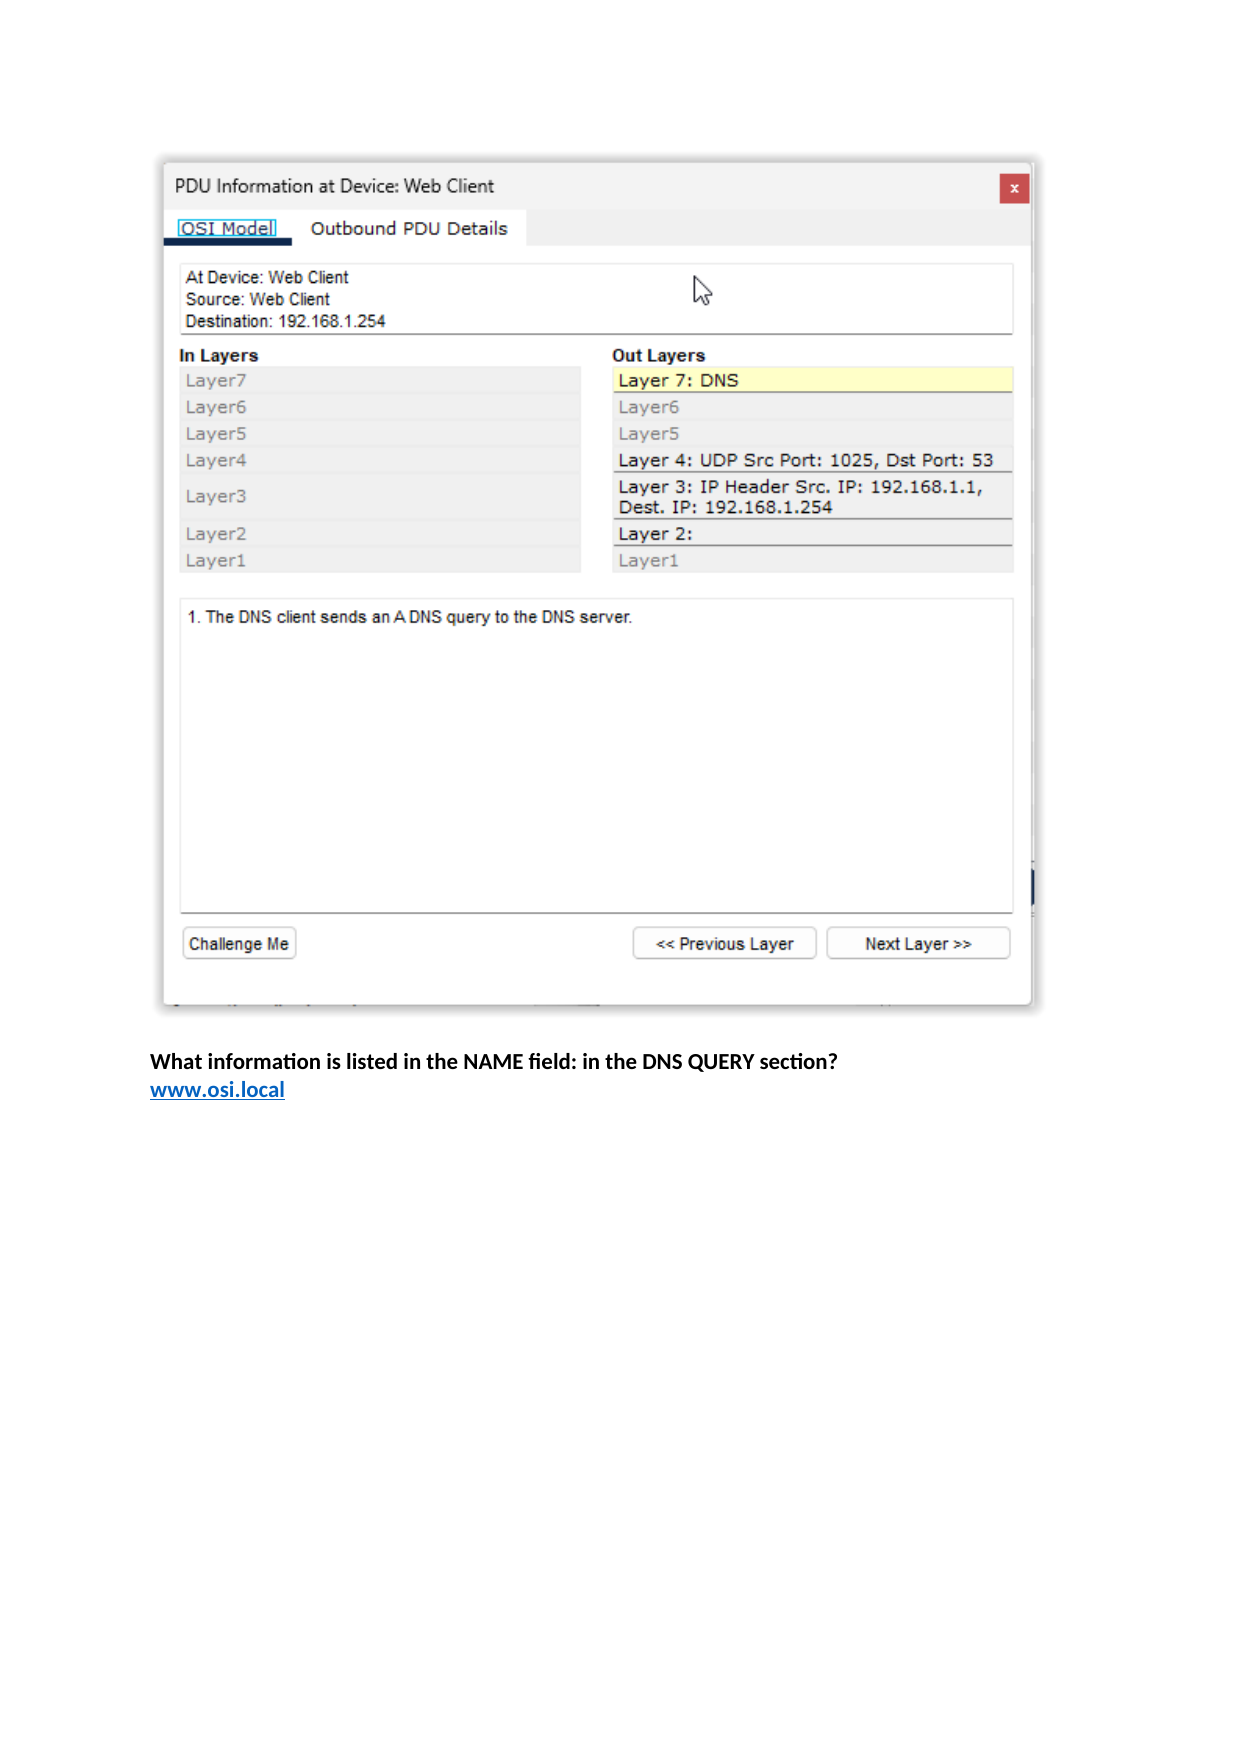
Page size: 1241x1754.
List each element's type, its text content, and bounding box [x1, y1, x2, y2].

text What information is listed in the NAME field: in the DNS QUERY section? [150, 1047, 1090, 1075]
text www.osi.local [150, 1075, 1090, 1103]
picture [150, 150, 1047, 1019]
